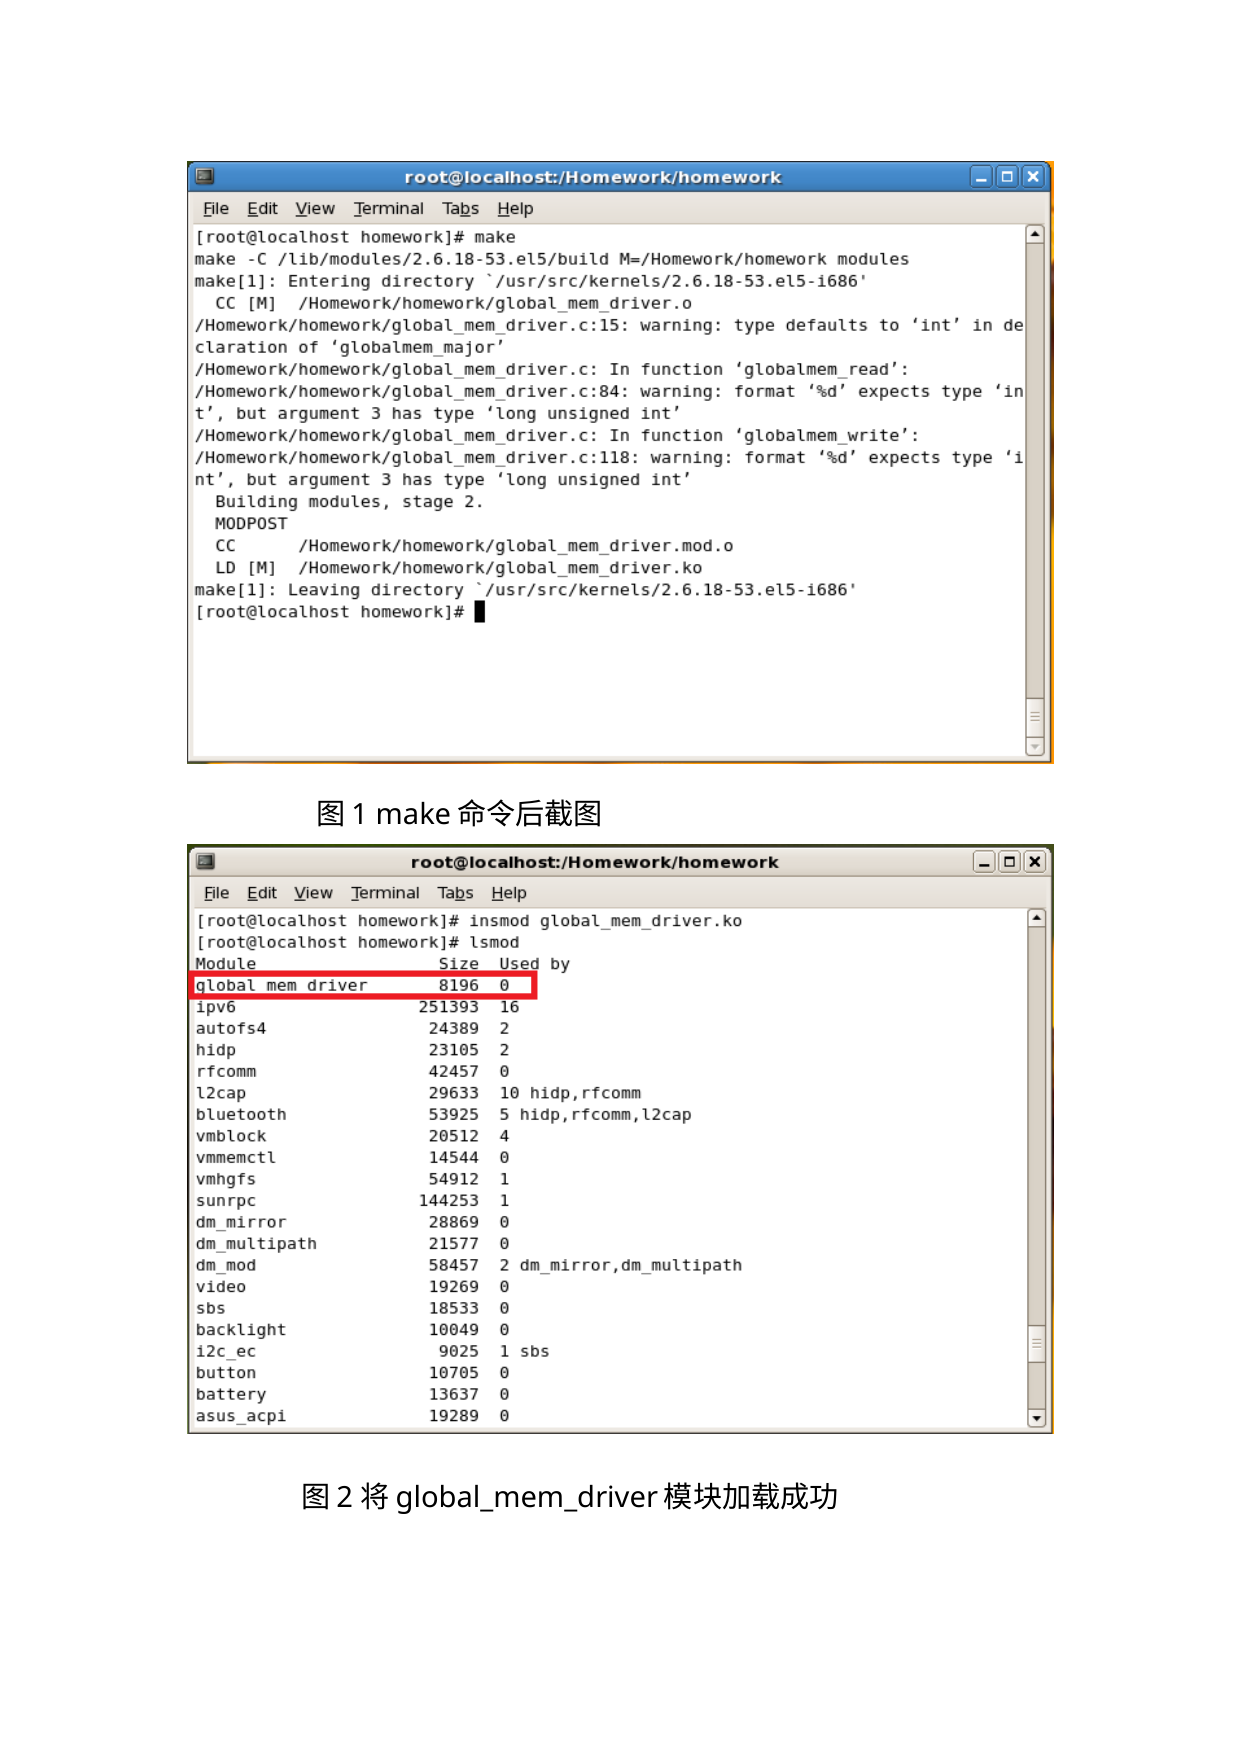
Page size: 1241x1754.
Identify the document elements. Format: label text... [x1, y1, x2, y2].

text 图1 make命令后截图 [187, 779, 1053, 844]
picture [187, 844, 1054, 1434]
text 图2 将global_mem_driver模块加载成功 [187, 1462, 1053, 1527]
picture [187, 161, 1054, 764]
